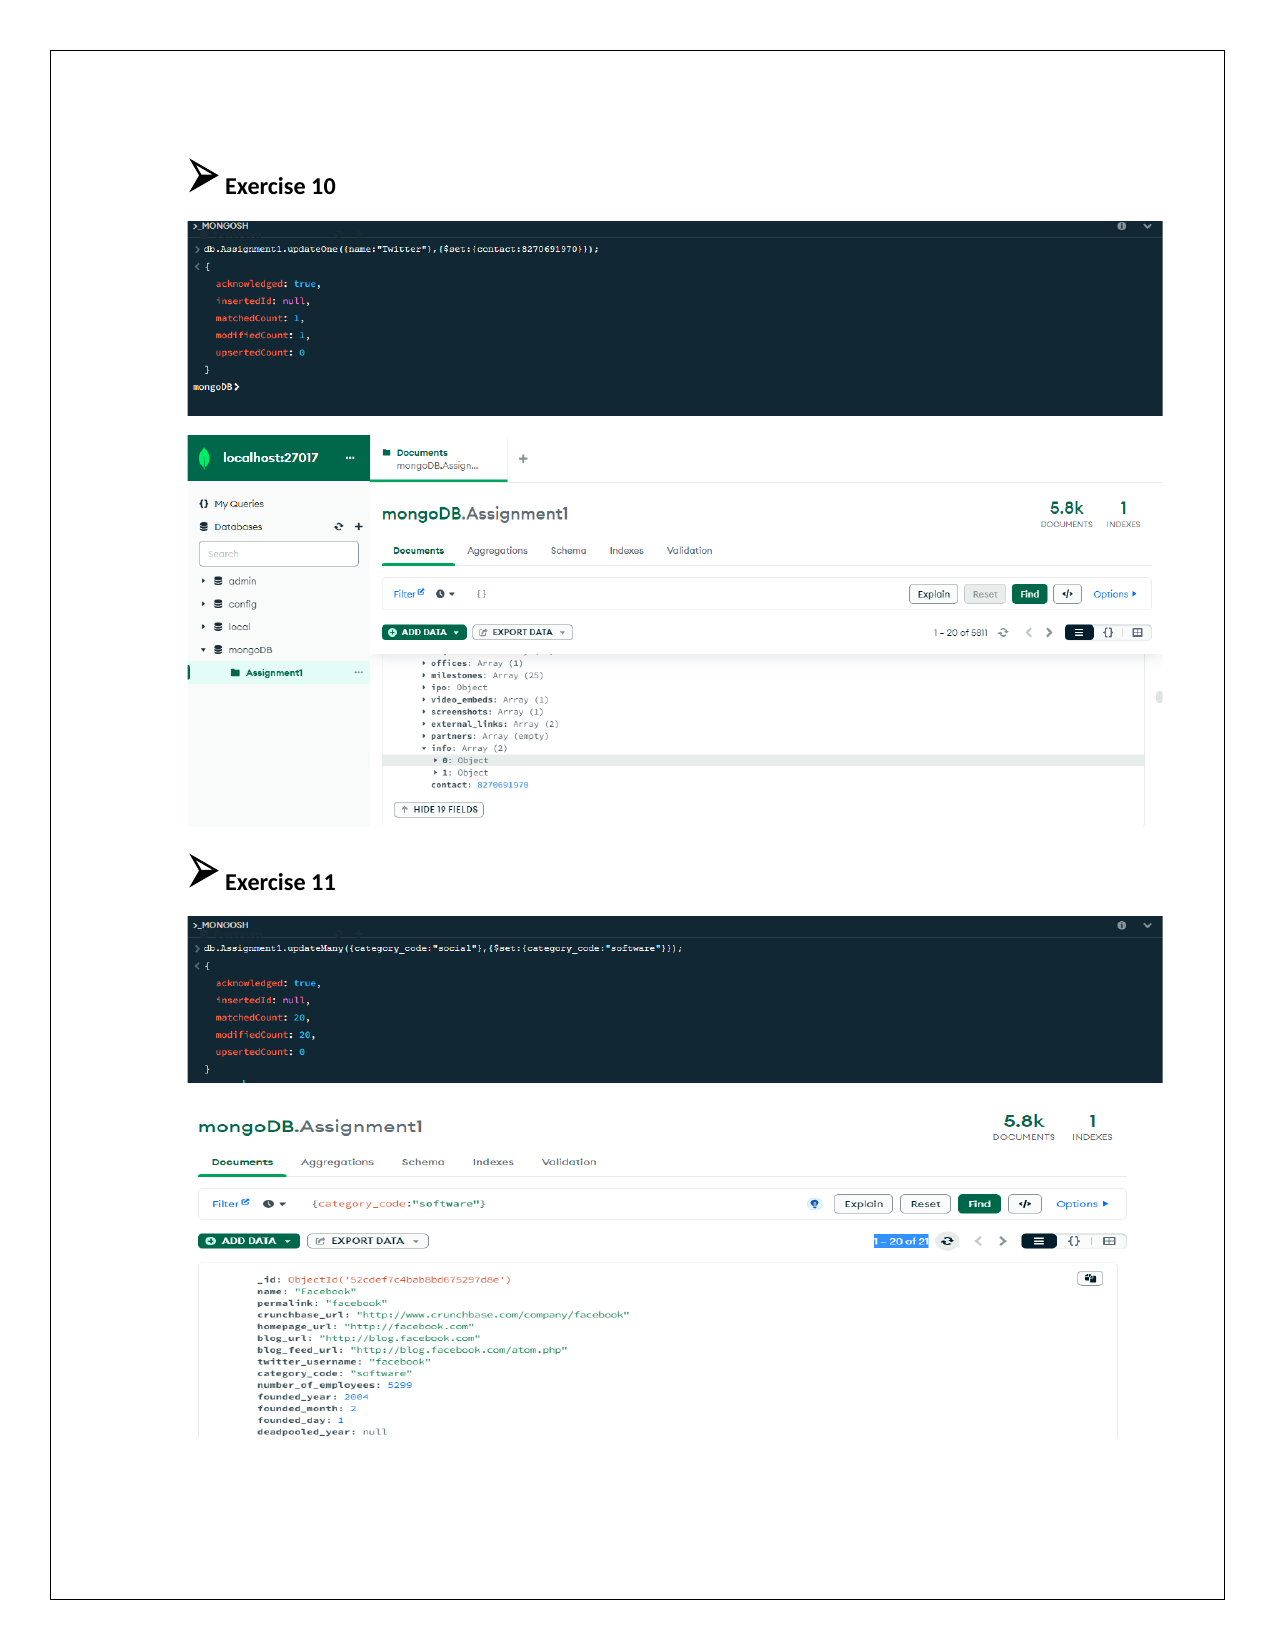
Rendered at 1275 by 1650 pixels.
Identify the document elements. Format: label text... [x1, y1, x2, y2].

picture [187, 434, 1163, 827]
picture [187, 221, 1163, 416]
picture [187, 916, 1163, 1083]
picture [187, 1101, 1140, 1438]
list Exercise 10 [187, 150, 1125, 201]
list Exercise 11 [187, 845, 1125, 896]
